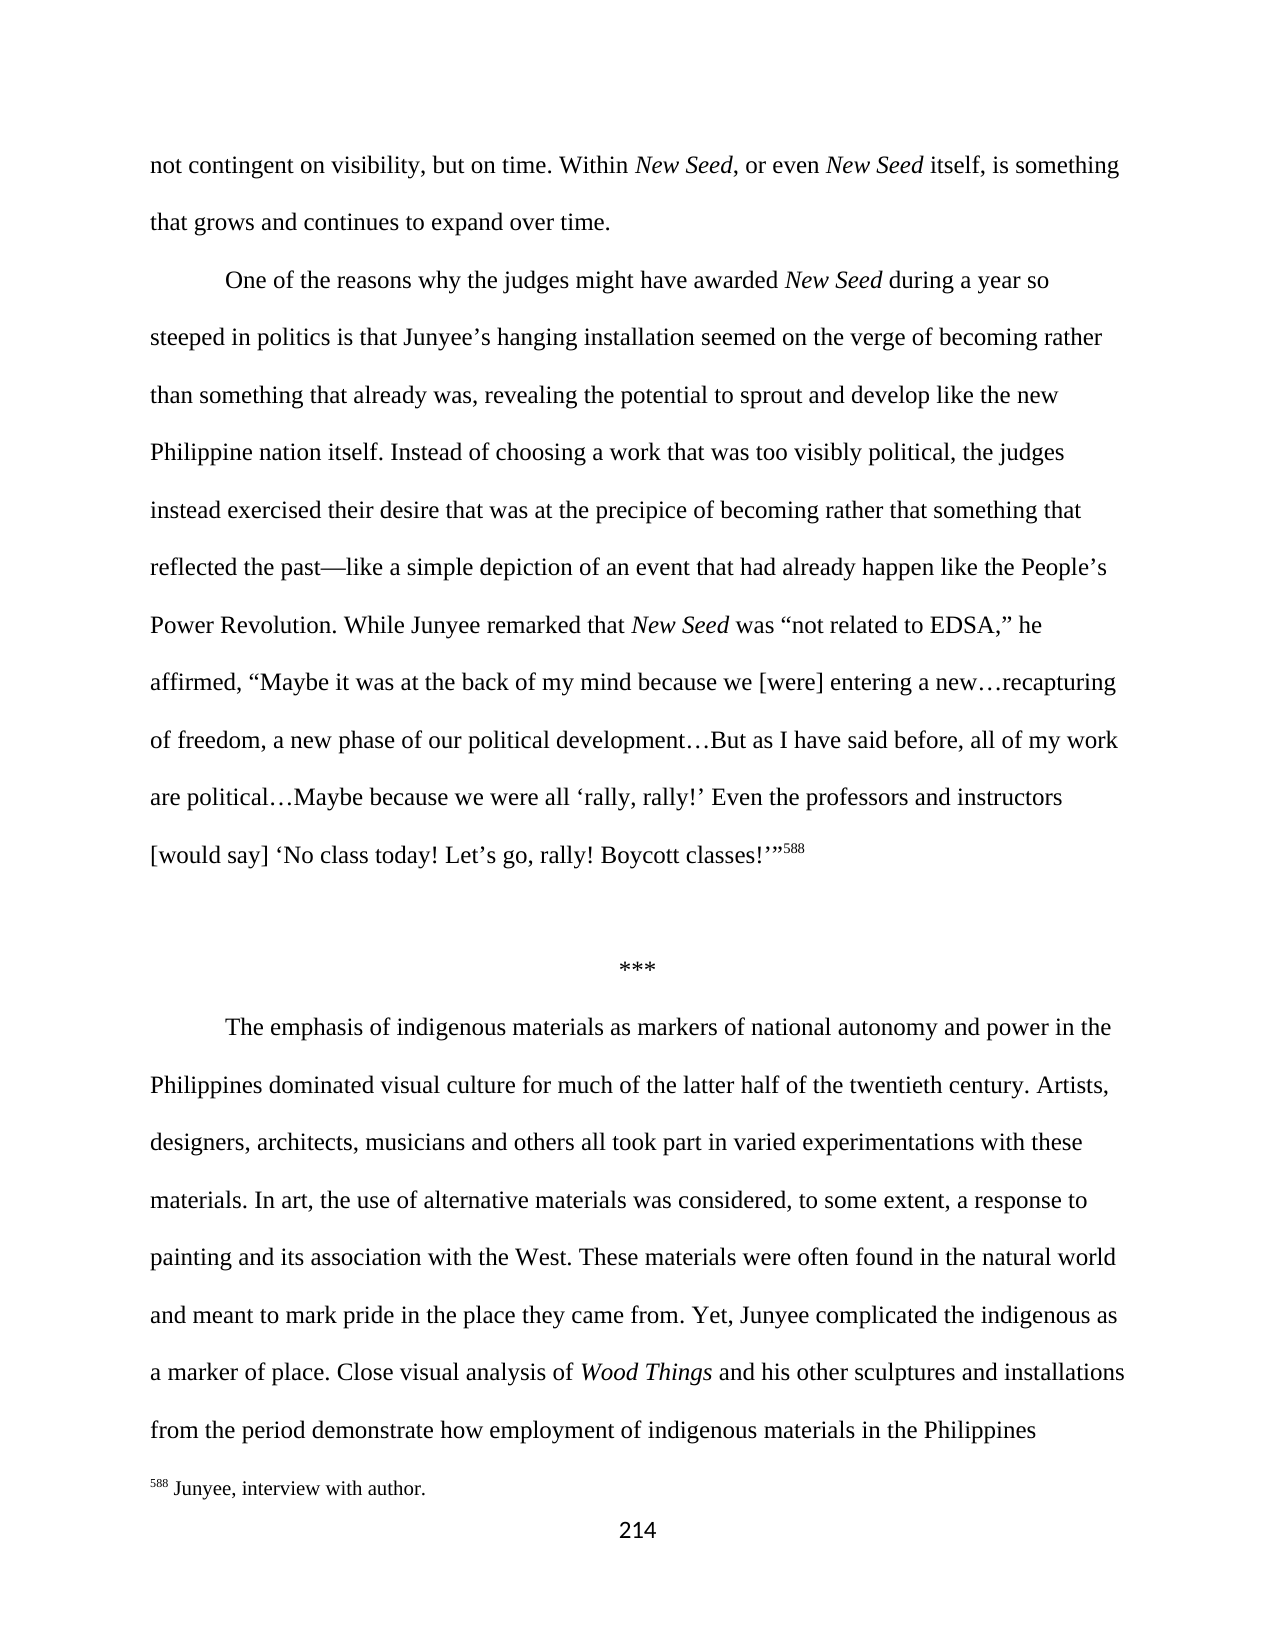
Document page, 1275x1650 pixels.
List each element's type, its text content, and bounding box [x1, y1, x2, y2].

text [150, 150, 1125, 236]
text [150, 1012, 1125, 1444]
text *** [150, 955, 1125, 984]
text One of the reasons why the judges might have awarded New Seed during a year so steeped in politics is that Junyee’s hanging installation seemed on the verge of becoming rather than something that already was, revealing the potential to sprout and develop like the new Philippine nation itself. Instead of choosing a work that was too visibly political, the judges instead exercised their desire that was at the precipice of becoming rather that something that reflected the past—like a simple depiction of an event that had already happen like the People’s Power Revolution. While Junyee remarked that New Seed was “not related to EDSA,” he affirmed, “Maybe it was at the back of my mind because we [were] entering a new…recapturing of freedom, a new phase of our political development…But as I have said before, all of my work are political…Maybe because we were all ‘rally, rally!’ Even the professors and instructors [would say] ‘No class today! Let’s go, rally! Boycott classes!’” [150, 265, 1125, 869]
